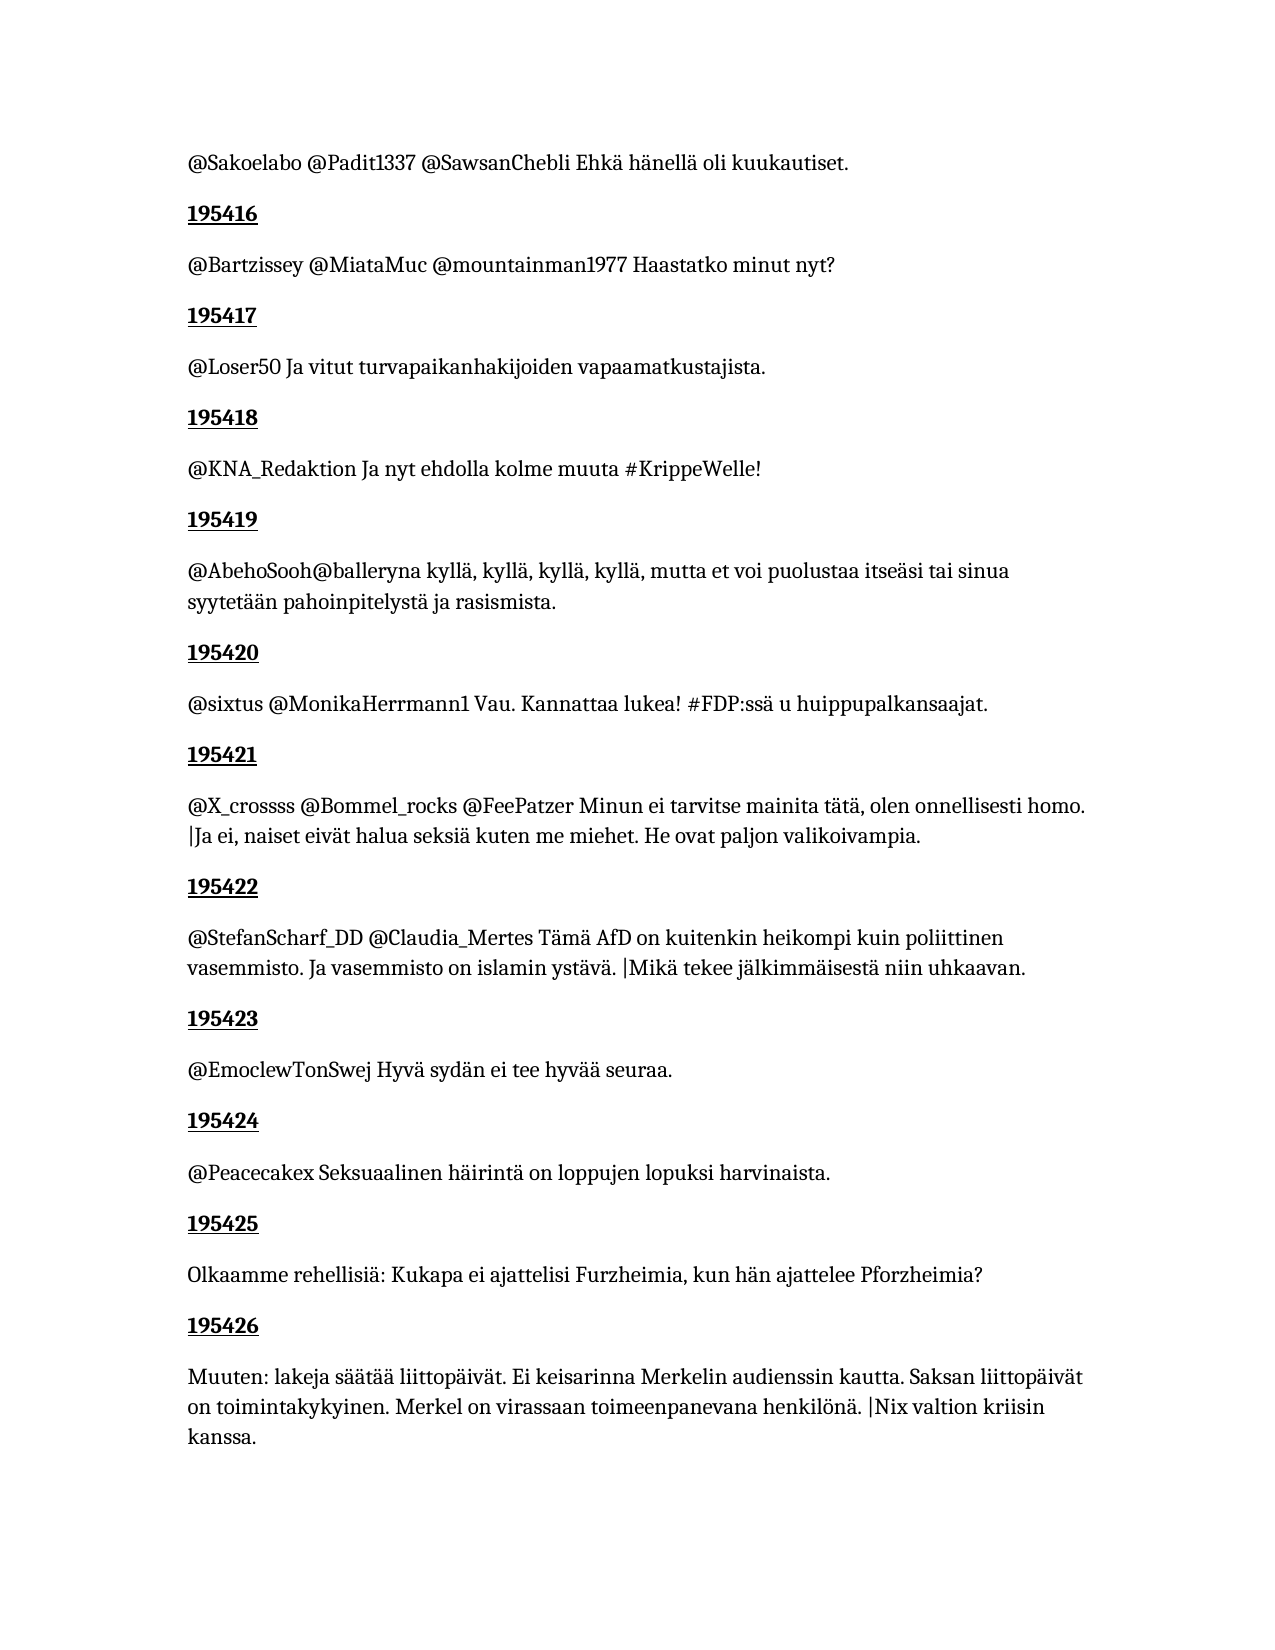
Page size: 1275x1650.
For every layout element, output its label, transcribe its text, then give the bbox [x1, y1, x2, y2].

text 195421 [187, 742, 1087, 768]
text 195426 [187, 1312, 1087, 1339]
text @Loser50 Ja vitut turvapaikanhakijoiden vapaamatkustajista. [187, 354, 1087, 381]
text @Bartzissey @MiataMuc @mountainman1977 Haastatko minut nyt? [187, 252, 1087, 278]
text 195418 [187, 405, 1087, 432]
text @EmoclewTonSwej Hyvä sydän ei tee hyvää seuraa. [187, 1057, 1087, 1084]
text @AbehoSooh@balleryna kyllä, kyllä, kyllä, kyllä, mutta et voi puolustaa itseäsi tai sinua syytetään pahoinpitelystä ja rasismista. [187, 558, 1087, 615]
text 195423 [187, 1006, 1087, 1033]
text 195422 [187, 874, 1087, 900]
text @KNA_Redaktion Ja nyt ehdolla kolme muuta #KrippeWelle! [187, 456, 1087, 483]
text @StefanScharf_DD @Claudia_Mertes Tämä AfD on kuitenkin heikompi kuin poliittinen vasemmisto. Ja vasemmisto on islamin ystävä. |Mikä tekee jälkimmäisestä niin uhkaavan. [187, 925, 1087, 982]
text 195419 [187, 507, 1087, 534]
text @sixtus @MonikaHerrmann1 Vau. Kannattaa lukea! #FDP:ssä u huippupalkansaajat. [187, 691, 1087, 717]
text 195417 [187, 303, 1087, 329]
text 195425 [187, 1210, 1087, 1237]
text @Sakoelabo @Padit1337 @SawsanChebli Ehkä hänellä oli kuukautiset. [187, 150, 1087, 176]
text @Peacecakex Seksuaalinen häirintä on loppujen lopuksi harvinaista. [187, 1159, 1087, 1186]
text Muuten: lakeja säätää liittopäivät. Ei keisarinna Merkelin audienssin kautta. Saksan liittopäivät on toimintakykyinen. Merkel on virassaan toimeenpanevana henkilönä. |Nix valtion kriisin kanssa. [187, 1363, 1087, 1450]
text 195416 [187, 201, 1087, 227]
text 195420 [187, 639, 1087, 666]
text 195424 [187, 1108, 1087, 1135]
text Olkaamme rehellisiä: Kukapa ei ajattelisi Furzheimia, kun hän ajattelee Pforzheimia? [187, 1261, 1087, 1288]
text @X_crossss @Bommel_rocks @FeePatzer Minun ei tarvitse mainita tätä, olen onnellisesti homo. |Ja ei, naiset eivät halua seksiä kuten me miehet. He ovat paljon valikoivampia. [187, 793, 1087, 849]
